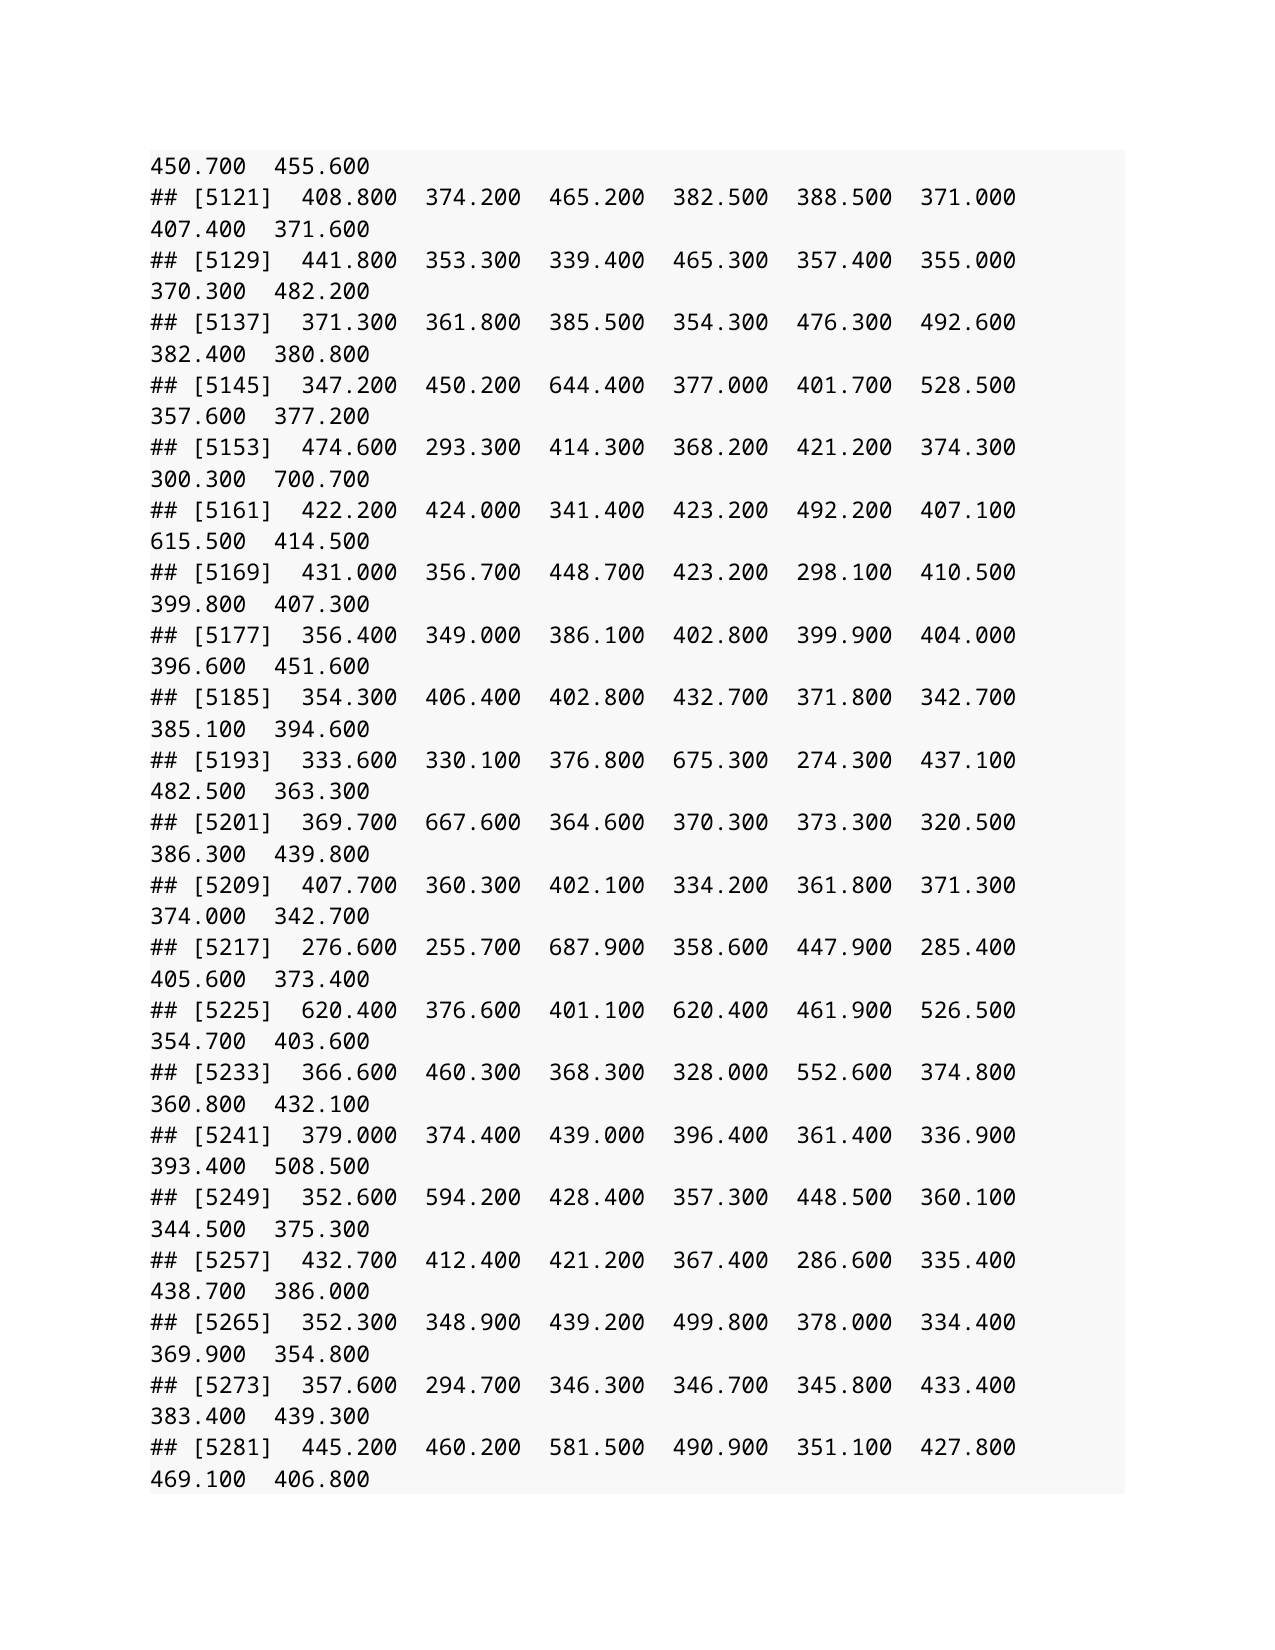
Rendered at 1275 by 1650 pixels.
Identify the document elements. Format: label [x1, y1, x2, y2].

text [150, 150, 1125, 1494]
